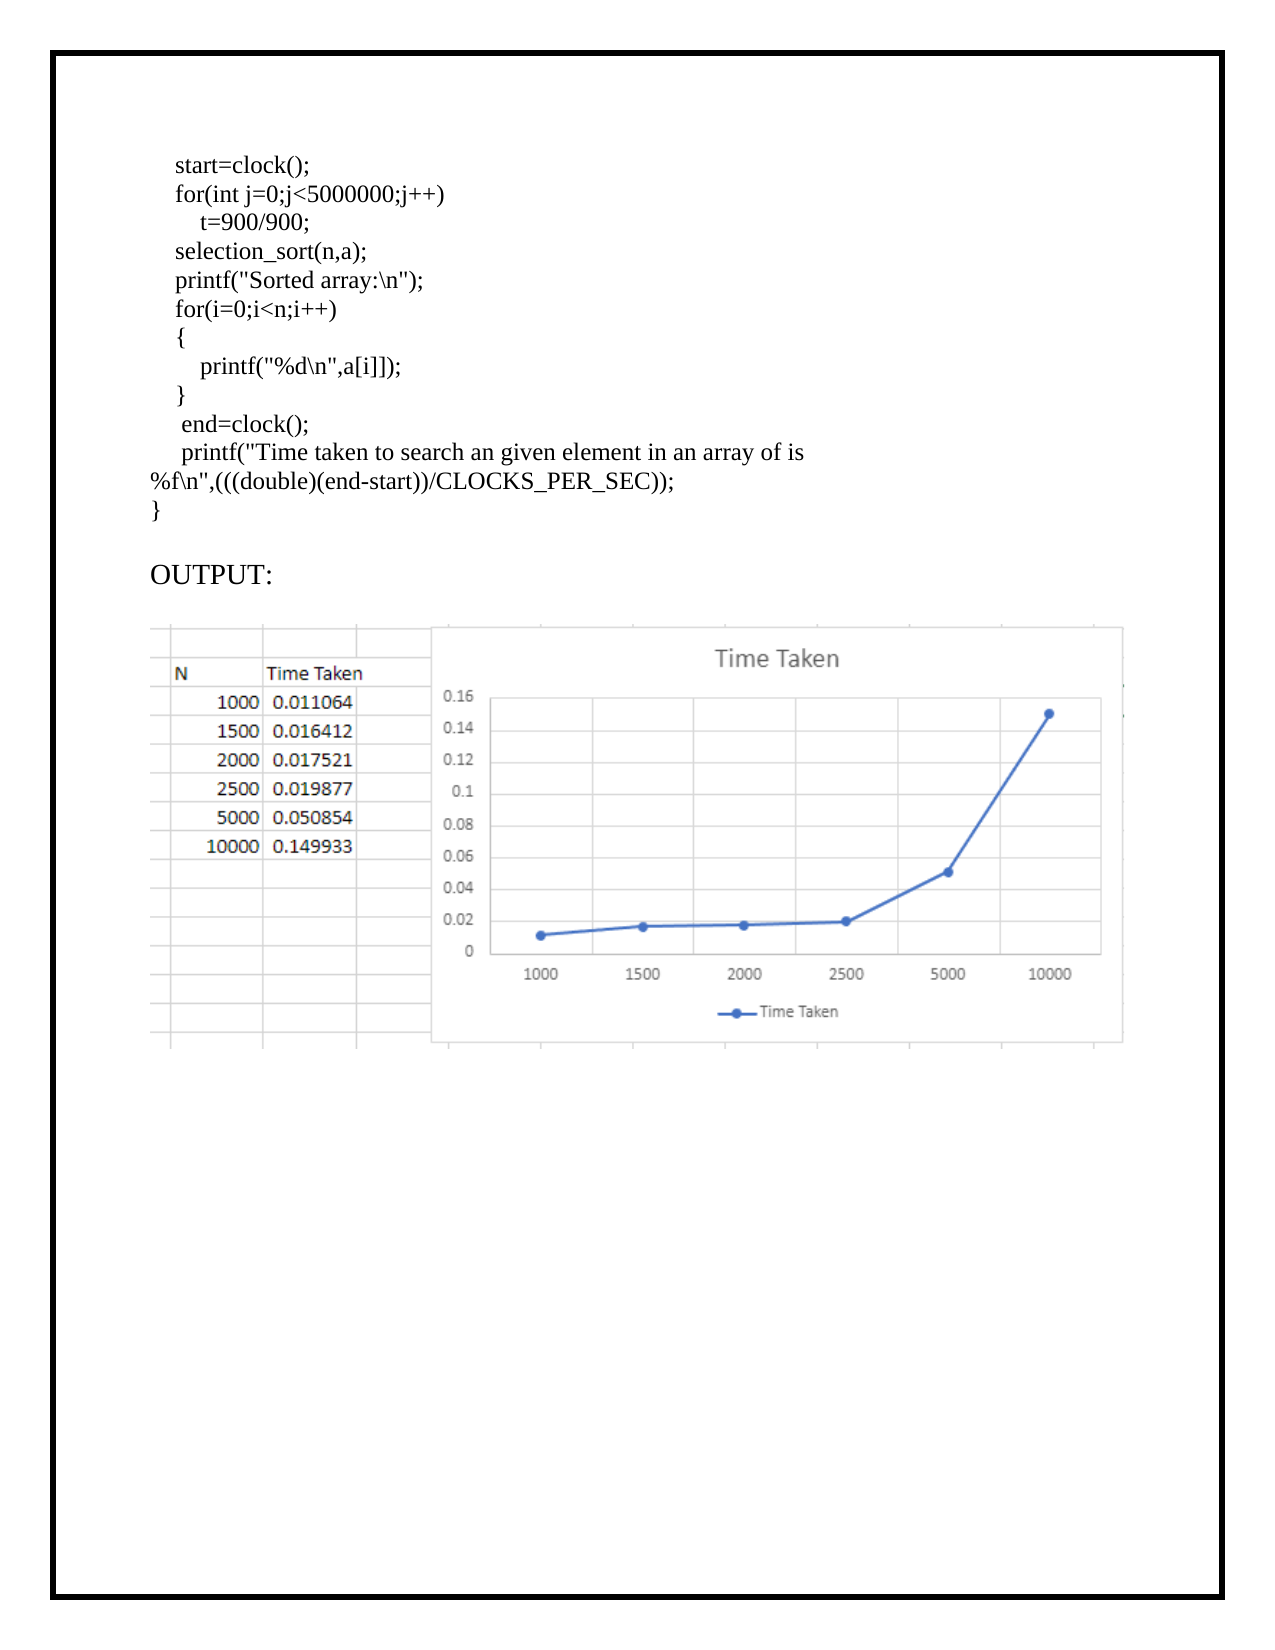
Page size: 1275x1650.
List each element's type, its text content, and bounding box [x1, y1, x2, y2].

text printf("Time taken to search an given element in an array of is %f\n",(((double)(end-start))/CLOCKS_PER_SEC)); [150, 437, 1125, 495]
text selection_sort(n,a); [150, 236, 1125, 265]
text for(i=0;i<n;i++) [150, 294, 1125, 322]
picture [150, 624, 1125, 1049]
text OUTPUT: [150, 557, 1125, 591]
text end=clock(); [150, 409, 1125, 437]
text start=clock(); [150, 150, 1125, 179]
text for(int j=0;j<5000000;j++) [150, 179, 1125, 207]
text } [150, 495, 1125, 524]
text { [150, 322, 1125, 351]
text t=900/900; [150, 207, 1125, 236]
text } [150, 380, 1125, 409]
text printf("%d\n",a[i]]); [150, 351, 1125, 380]
text printf("Sorted array:\n"); [150, 265, 1125, 294]
